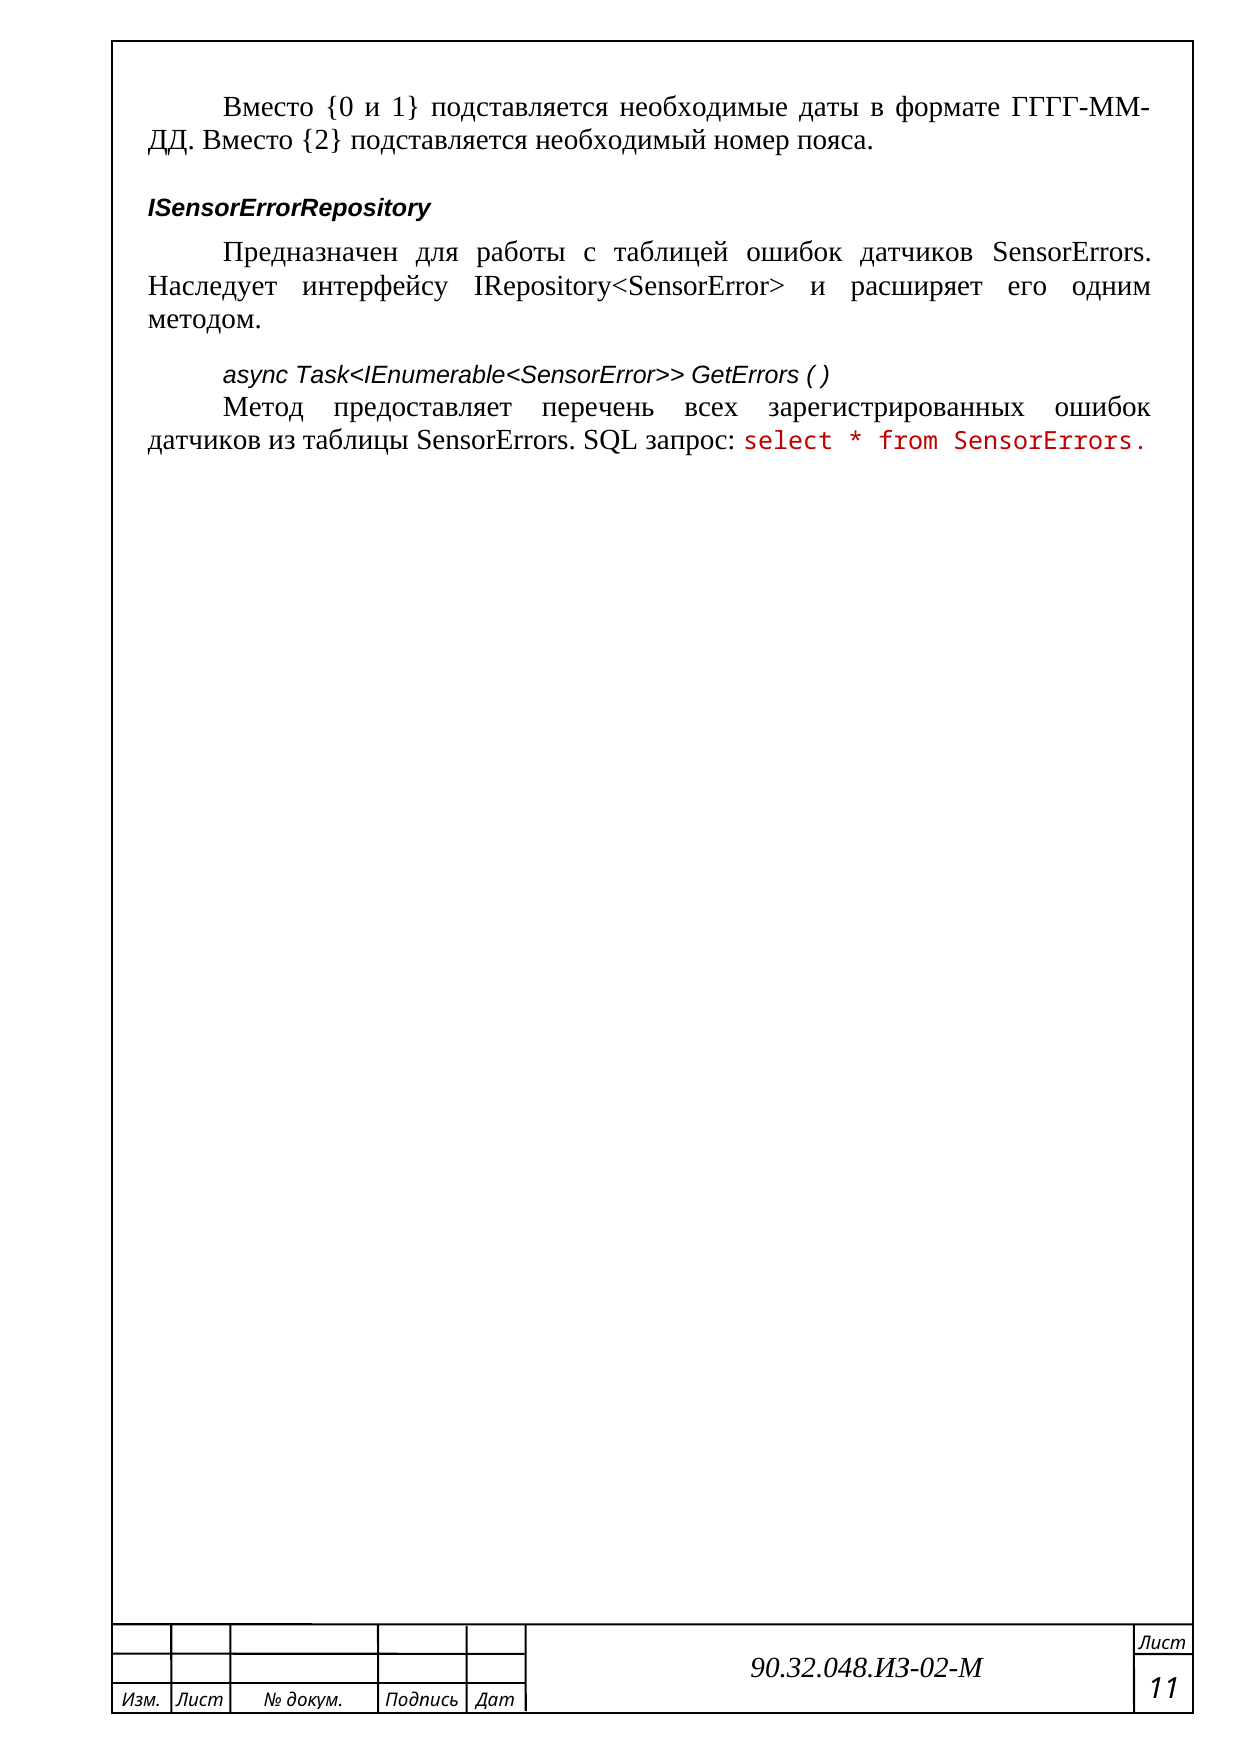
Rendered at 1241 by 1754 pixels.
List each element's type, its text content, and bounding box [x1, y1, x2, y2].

subtitle ISensorErrorRepository [148, 193, 1152, 222]
subtitle async Task<IEnumerable<SensorError>> GetErrors ( ) [148, 360, 1152, 389]
text Вместо {0 и 1} подставляется необходимые даты в формате ГГГГ-ММ-ДД. Вместо {2} подставляется необходимый номер пояса. [148, 89, 1152, 156]
text Предназначен для работы с таблицей ошибок датчиков SensorErrors. Наследует интерфейсу IRepository<SensorError> и расширяет его одним методом. [148, 234, 1152, 335]
text Метод предоставляет перечень всех зарегистрированных ошибок датчиков из таблицы SensorErrors. SQL запрос: select * from SensorErrors. [148, 389, 1152, 457]
